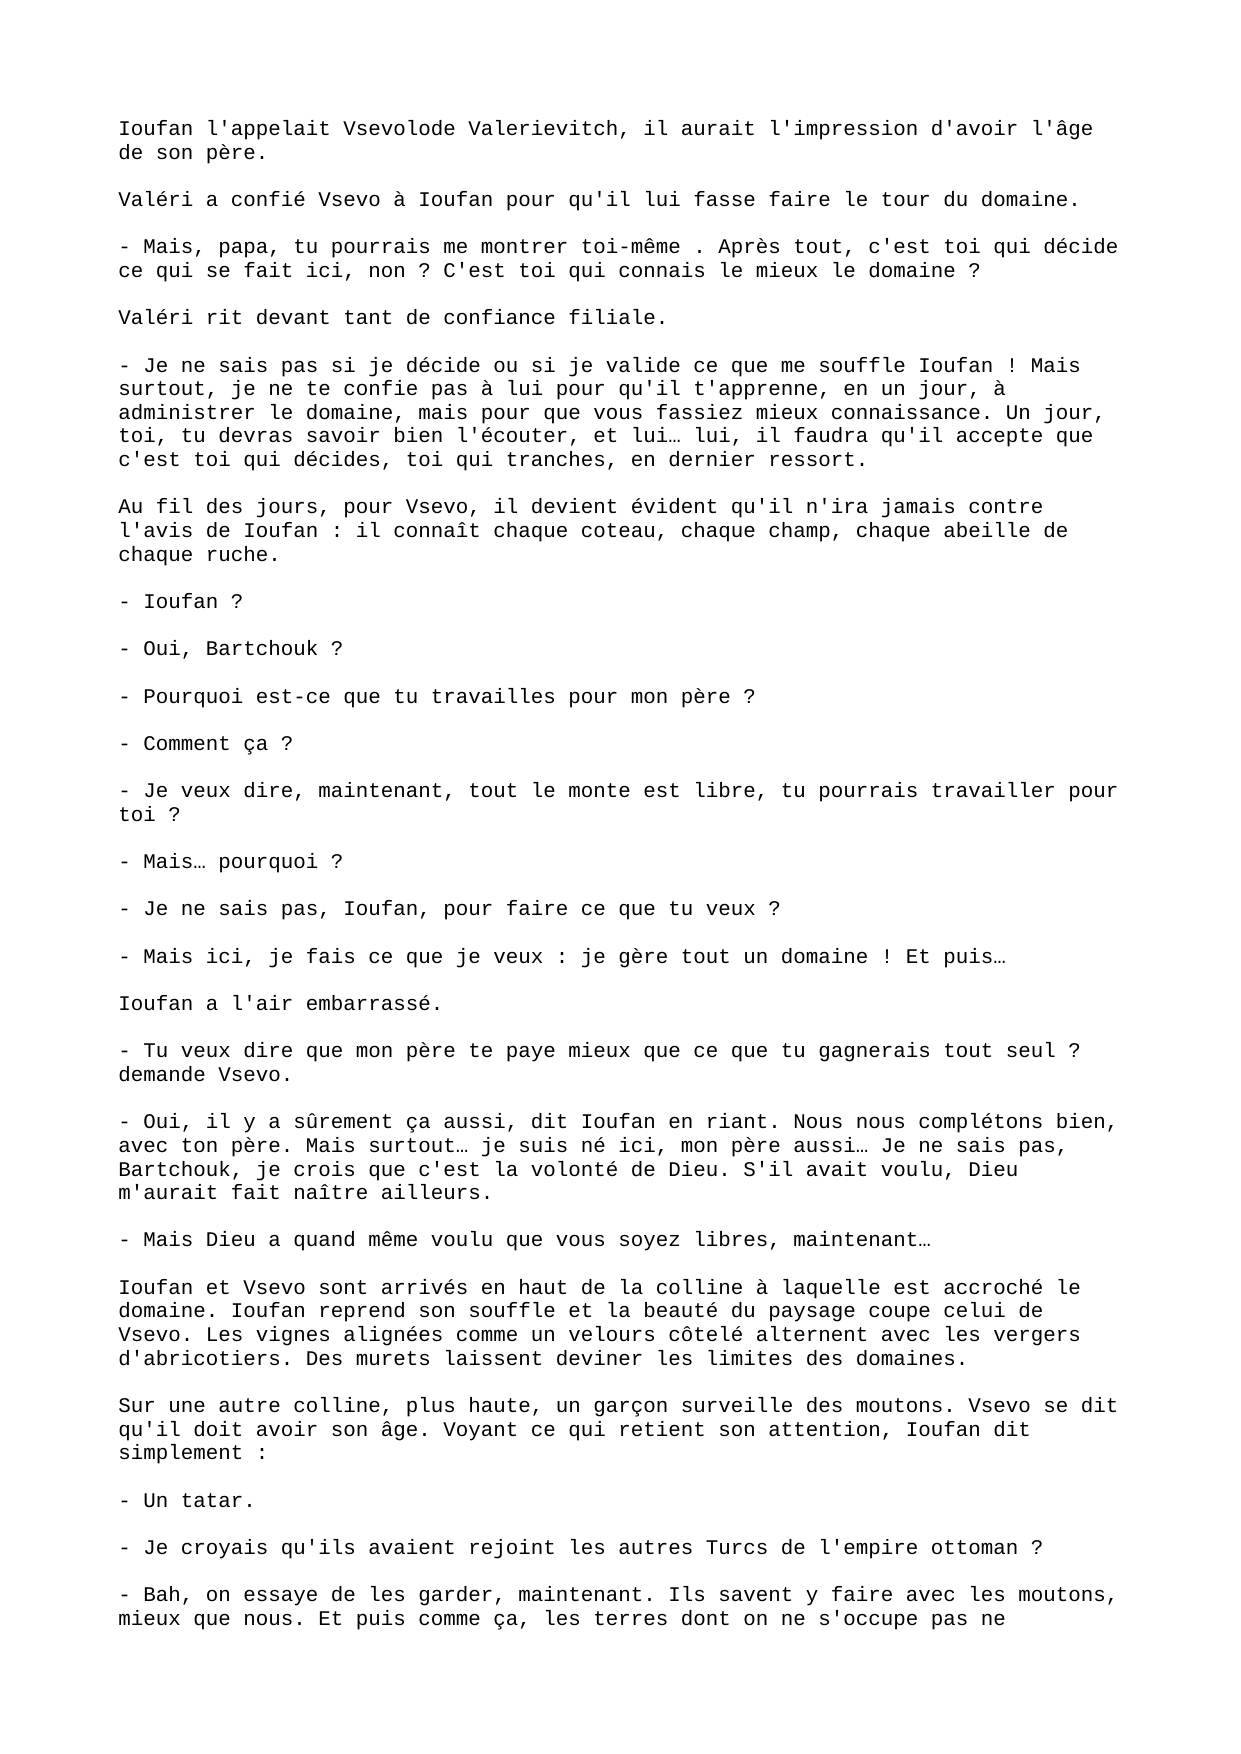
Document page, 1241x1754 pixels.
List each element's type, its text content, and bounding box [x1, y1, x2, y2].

text - Oui, il y a sûrement ça aussi, dit Ioufan en riant. Nous nous complétons bien, avec ton père. Mais surtout… je suis né ici, mon père aussi… Je ne sais pas, Bartchouk, je crois que c'est la volonté de Dieu. S'il avait voulu, Dieu m'aurait fait naître ailleurs. [118, 1111, 1122, 1206]
text - Je veux dire, maintenant, tout le monte est libre, tu pourrais travailler pour toi ? [118, 780, 1122, 827]
text - Tu veux dire que mon père te paye mieux que ce que tu gagnerais tout seul ? demande Vsevo. [118, 1040, 1122, 1088]
text - Mais Dieu a quand même voulu que vous soyez libres, maintenant… [118, 1229, 1122, 1253]
text - Ioufan ? [118, 591, 1122, 615]
text - Je croyais qu'ils avaient rejoint les autres Turcs de l'empire ottoman ? [118, 1537, 1122, 1561]
text - Un tatar. [118, 1489, 1122, 1513]
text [118, 1584, 1122, 1631]
text Valéri rit devant tant de confiance filiale. [118, 307, 1122, 331]
text Ioufan et Vsevo sont arrivés en haut de la colline à laquelle est accroché le domaine. Ioufan reprend son souffle et la beauté du paysage coupe celui de Vsevo. Les vignes alignées comme un velours côtelé alternent avec les vergers d'abricotiers. Des murets laissent deviner les limites des domaines. [118, 1277, 1122, 1371]
text - Mais… pourquoi ? [118, 851, 1122, 875]
text - Mais, papa, tu pourrais me montrer toi-même . Après tout, c'est toi qui décide ce qui se fait ici, non ? C'est toi qui connais le mieux le domaine ? [118, 236, 1122, 284]
text - Je ne sais pas, Ioufan, pour faire ce que tu veux ? [118, 898, 1122, 922]
text Ioufan a l'air embarrassé. [118, 993, 1122, 1017]
text Sur une autre colline, plus haute, un garçon surveille des moutons. Vsevo se dit qu'il doit avoir son âge. Voyant ce qui retient son attention, Ioufan dit simplement : [118, 1395, 1122, 1466]
text - Mais ici, je fais ce que je veux : je gère tout un domaine ! Et puis… [118, 946, 1122, 969]
text - Je ne sais pas si je décide ou si je valide ce que me souffle Ioufan ! Mais surtout, je ne te confie pas à lui pour qu'il t'apprenne, en un jour, à administrer le domaine, mais pour que vous fassiez mieux connaissance. Un jour, toi, tu devras savoir bien l'écouter, et lui… lui, il faudra qu'il accepte que c'est toi qui décides, toi qui tranches, en dernier ressort. [118, 354, 1122, 473]
text Au fil des jours, pour Vsevo, il devient évident qu'il n'ira jamais contre l'avis de Ioufan : il connaît chaque coteau, chaque champ, chaque abeille de chaque ruche. [118, 496, 1122, 567]
text Valéri a confié Vsevo à Ioufan pour qu'il lui fasse faire le tour du domaine. [118, 189, 1122, 213]
text - Comment ça ? [118, 733, 1122, 757]
text - Oui, Bartchouk ? [118, 638, 1122, 662]
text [118, 118, 1122, 165]
text - Pourquoi est-ce que tu travailles pour mon père ? [118, 686, 1122, 709]
